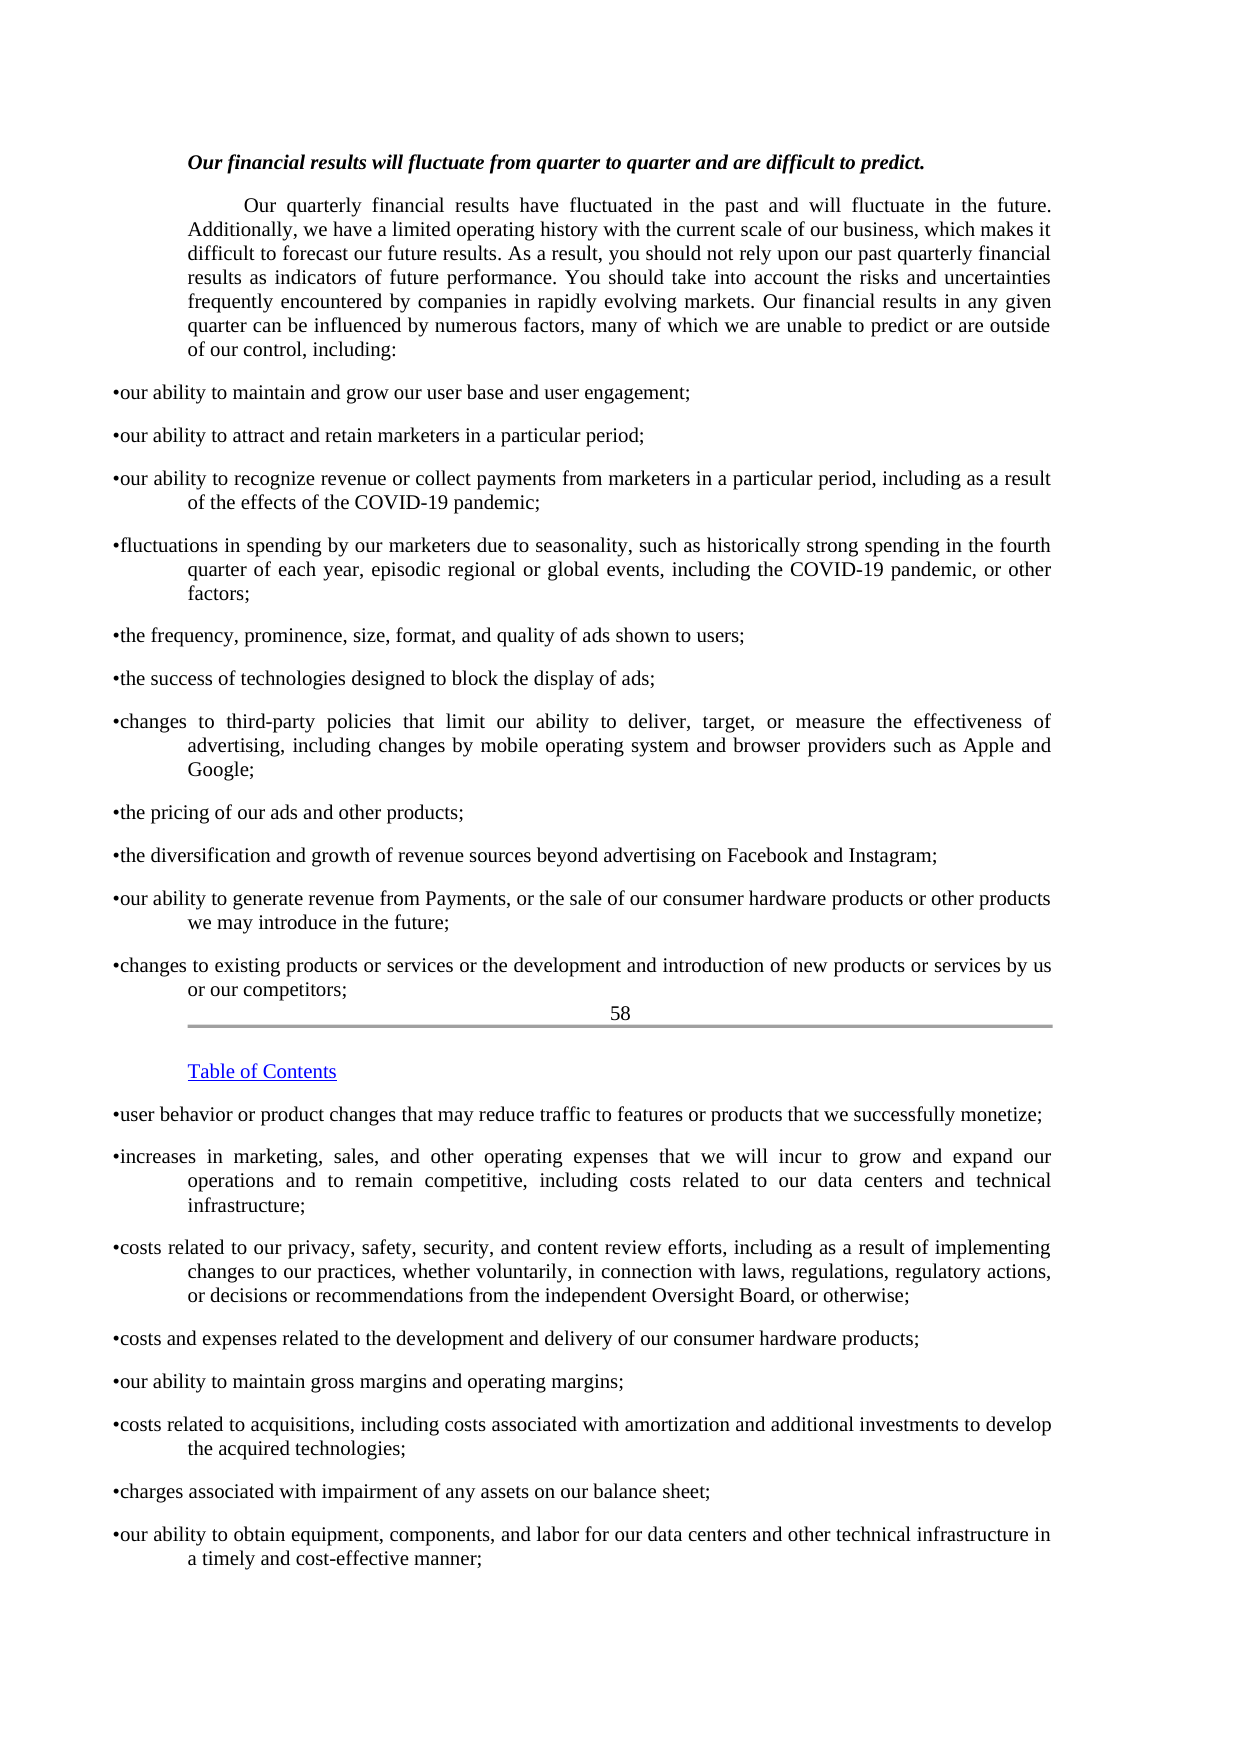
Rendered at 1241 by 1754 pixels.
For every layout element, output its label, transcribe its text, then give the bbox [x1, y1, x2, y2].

text •our ability to recognize revenue or collect payments from marketers in a particular period, including as a result of the effects of the COVID-19 pandemic; [112, 466, 1053, 514]
text Table of Contents [187, 1059, 1053, 1083]
text •fluctuations in spending by our marketers due to seasonality, such as historically strong spending in the fourth quarter of each year, episodic regional or global events, including the COVID-19 pandemic, or other factors; [112, 532, 1053, 605]
text •the frequency, prominence, size, format, and quality of ads shown to users; [112, 623, 1053, 647]
text •changes to third-party policies that limit our ability to deliver, target, or measure the effectiveness of advertising, including changes by mobile operating system and browser providers such as Apple and Google; [112, 709, 1053, 781]
text •changes to existing products or services or the development and introduction of new products or services by us or our competitors; [112, 952, 1053, 1001]
text •the diversification and growth of revenue sources beyond advertising on Facebook and Instagram; [112, 843, 1053, 867]
text •our ability to obtain equipment, components, and labor for our data centers and other technical infrastructure in a timely and cost-effective manner; [112, 1522, 1053, 1570]
text •costs related to acquisitions, including costs associated with amortization and additional investments to develop the acquired technologies; [112, 1412, 1053, 1460]
text Our financial results will fluctuate from quarter to quarter and are difficult to predict. [187, 150, 1053, 174]
text •costs and expenses related to the development and delivery of our consumer hardware products; [112, 1326, 1053, 1350]
text •costs related to our privacy, safety, security, and content review efforts, including as a result of implementing changes to our practices, whether voluntarily, in connection with laws, regulations, regulatory actions, or decisions or recommendations from the independent Oversight Board, or otherwise; [112, 1235, 1053, 1307]
text •the pricing of our ads and other products; [112, 800, 1053, 824]
text Our quarterly financial results have fluctuated in the past and will fluctuate in the future. Additionally, we have a limited operating history with the current scale of our business, which makes it difficult to forecast our future results. As a result, you should not rely upon our past quarterly financial results as indicators of future performance. You should take into account the risks and uncertainties frequently encountered by companies in rapidly evolving markets. Our financial results in any given quarter can be influenced by numerous factors, many of which we are unable to predict or are outside of our control, including: [187, 193, 1053, 361]
text •the success of technologies designed to block the display of ads; [112, 666, 1053, 690]
text •our ability to maintain and grow our user base and user engagement; [112, 380, 1053, 404]
text •user behavior or product changes that may reduce traffic to features or products that we successfully monetize; [112, 1102, 1053, 1126]
text •our ability to generate revenue from Payments, or the sale of our consumer hardware products or other products we may introduce in the future; [112, 886, 1053, 934]
text •increases in marketing, sales, and other operating expenses that we will incur to grow and expand our operations and to remain competitive, including costs related to our data centers and technical infrastructure; [112, 1144, 1053, 1217]
text 58 [187, 1001, 1053, 1024]
text •our ability to maintain gross margins and operating margins; [112, 1369, 1053, 1393]
text •charges associated with impairment of any assets on our balance sheet; [112, 1479, 1053, 1503]
text •our ability to attract and retain marketers in a particular period; [112, 423, 1053, 447]
